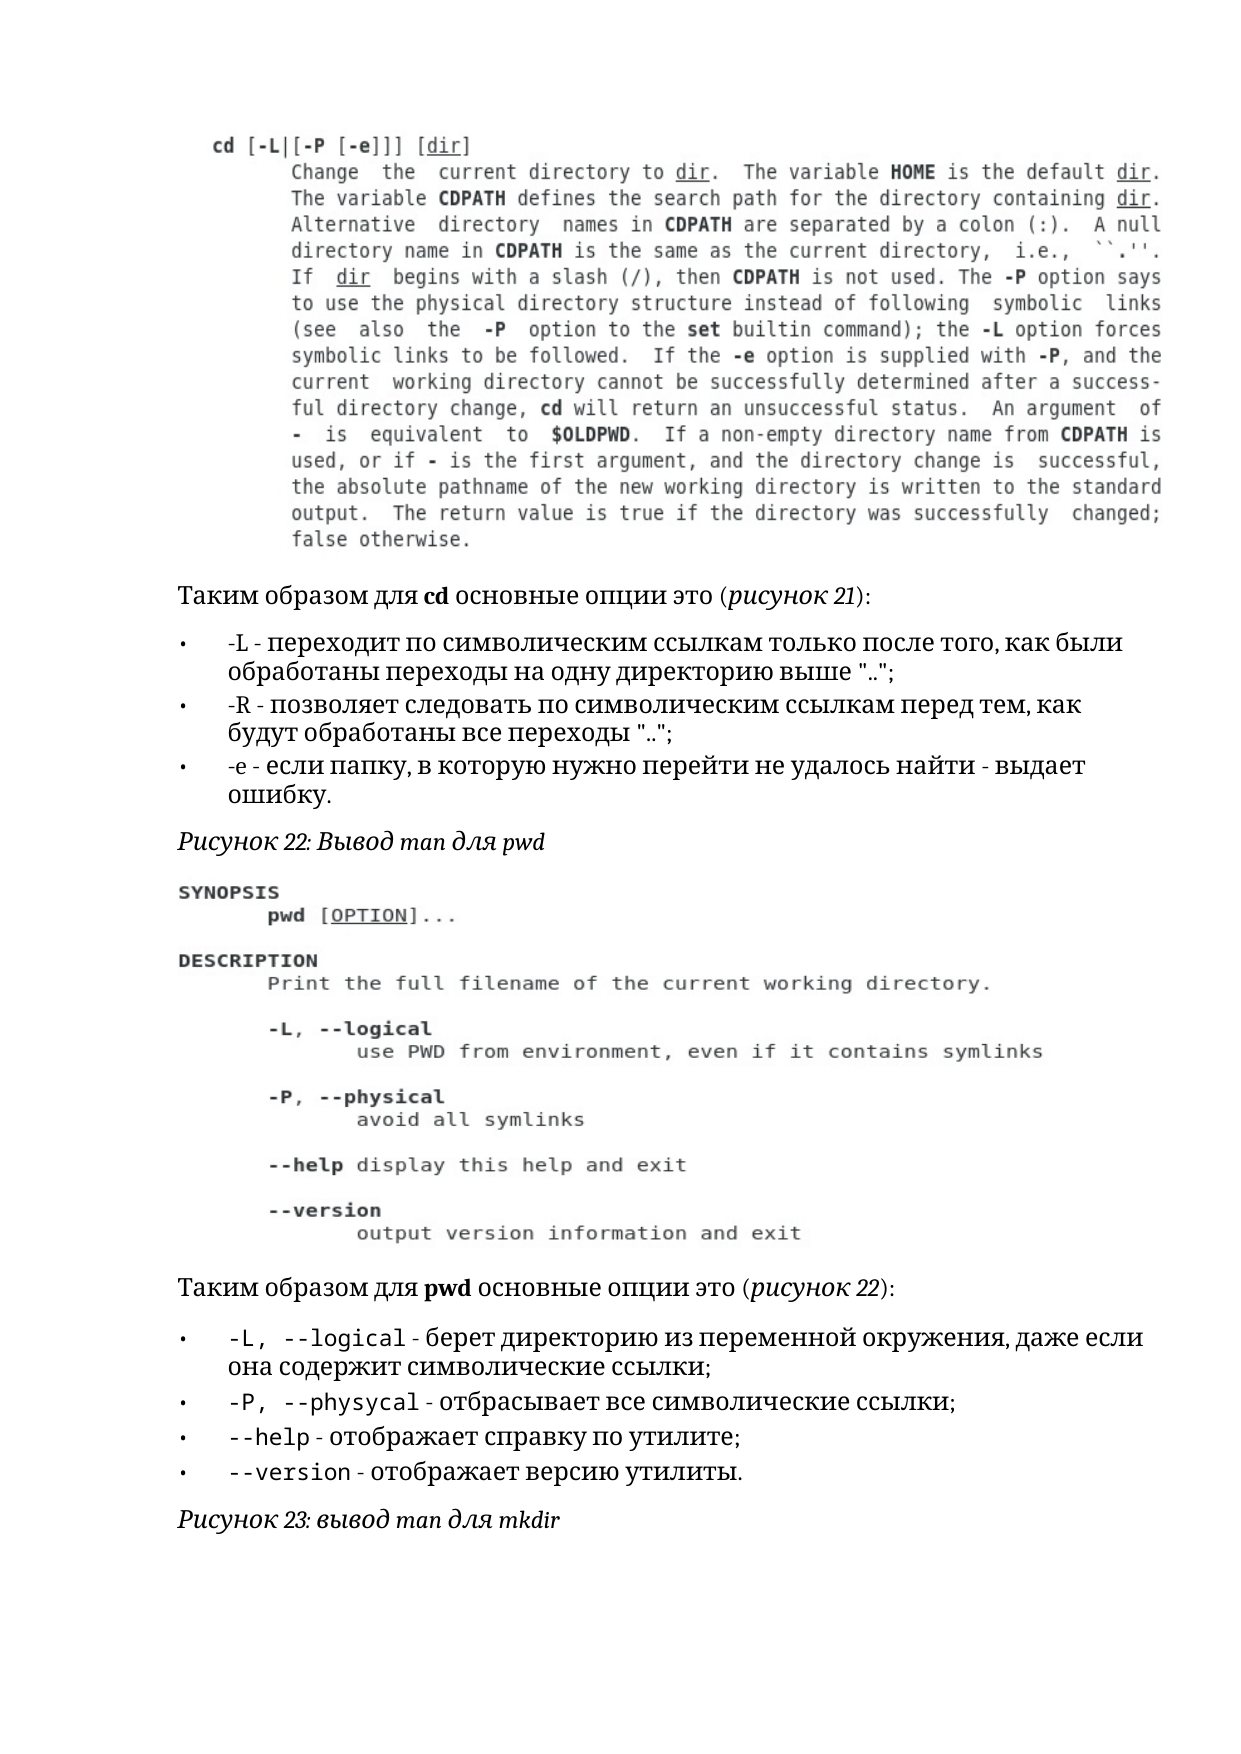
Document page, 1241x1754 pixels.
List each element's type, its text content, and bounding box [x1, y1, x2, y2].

list -e - если папку, в которую нужно перейти не удалось найти - выдает ошибку. [177, 752, 1152, 809]
list --version - отображает версию утилиты. [177, 1456, 1152, 1487]
text Рисунок 23: вывод man для mkdir [177, 1506, 1152, 1534]
list -L - переходит по символическим ссылкам только после того, как были обработаны переходы на одну директорию выше ".."; [177, 629, 1152, 687]
list -P, --physycal - отбрасывает все символические ссылки; [177, 1386, 1152, 1417]
text Рисунок 22: Вывод man для pwd [177, 828, 1152, 857]
list -R - позволяет следовать по символическим ссылкам перед тем, как будут обработаны все переходы ".."; [177, 691, 1152, 748]
picture [177, 118, 1176, 564]
list -L, --logical - берет директорию из переменной окружения, даже если она содержит символические ссылки; [177, 1322, 1152, 1382]
picture [177, 875, 1098, 1256]
list --help - отображает справку по утилите; [177, 1421, 1152, 1452]
text Таким образом для cd основные опции это (рисунок 21): [177, 582, 1152, 611]
text Таким образом для pwd основные опции это (рисунок 22): [177, 1274, 1152, 1303]
